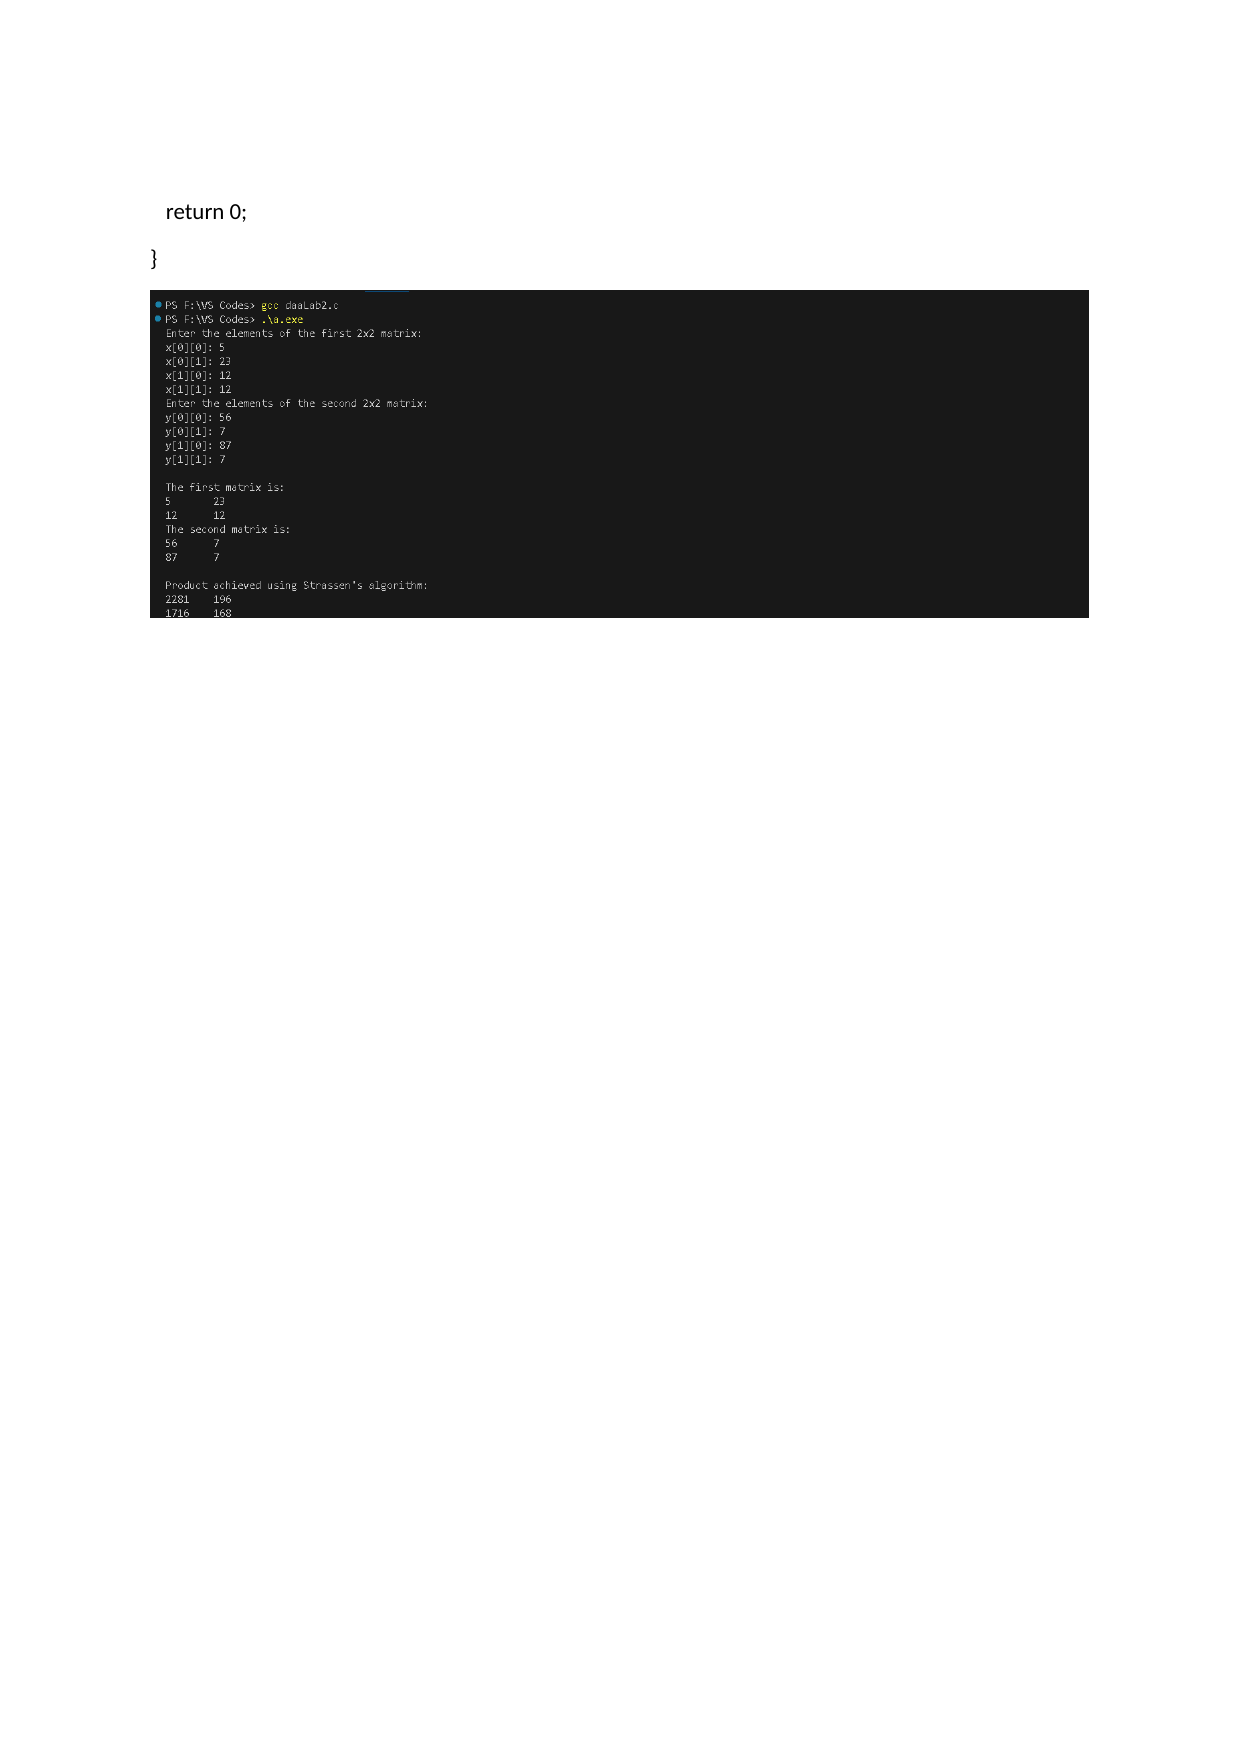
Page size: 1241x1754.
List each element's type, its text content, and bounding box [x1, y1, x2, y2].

text return 0; [150, 197, 1090, 225]
picture [150, 290, 1089, 618]
text } [150, 244, 1090, 272]
